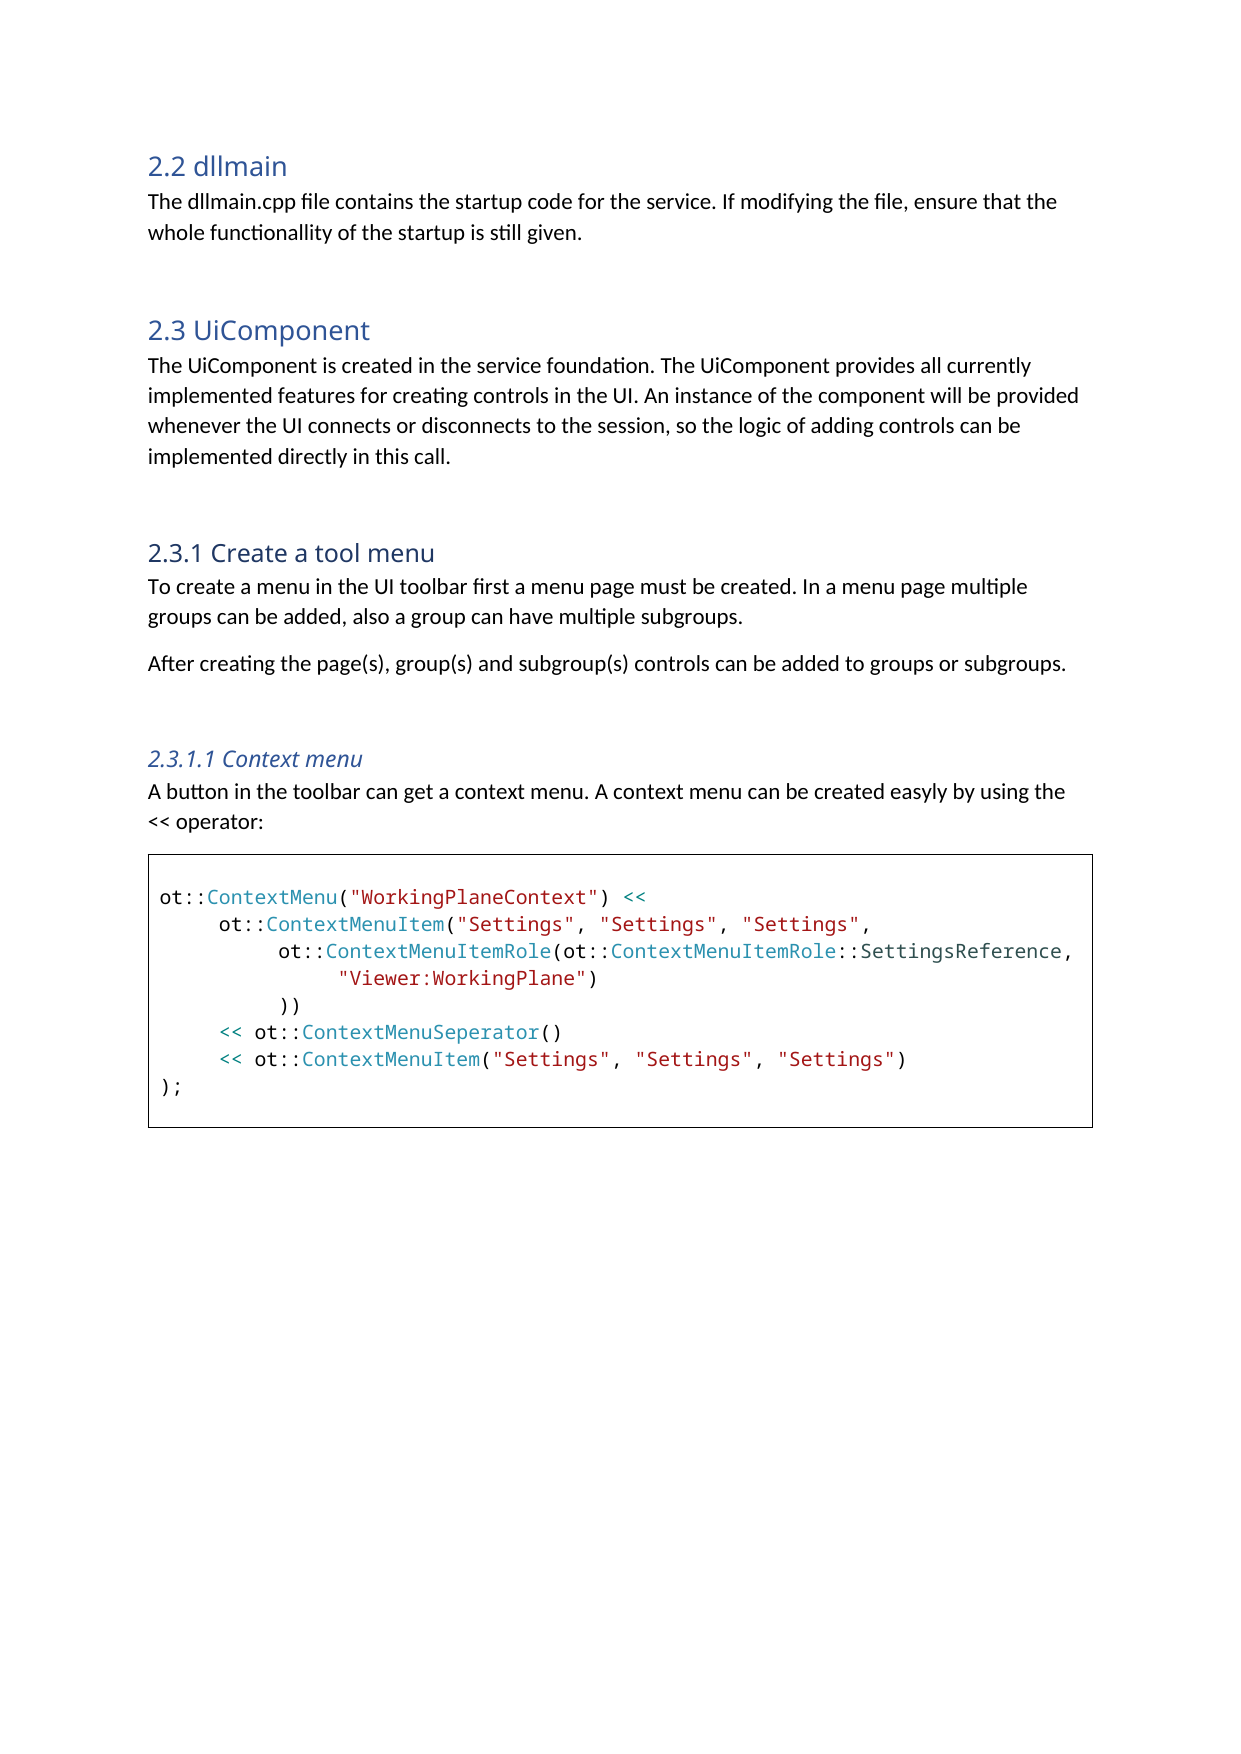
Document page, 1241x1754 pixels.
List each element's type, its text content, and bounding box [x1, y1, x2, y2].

subtitle 2.3.1 Create a tool menu [148, 536, 1093, 569]
text After creating the page(s), group(s) and subgroup(s) controls can be added to groups or subgroups. [148, 649, 1093, 677]
subtitle 2.3 UiComponent [148, 311, 1093, 348]
text A button in the toolbar can get a context menu. A context menu can be created easyly by using the << operator: [148, 777, 1093, 835]
subtitle 2.3.1.1 Context menu [148, 743, 1093, 774]
text The UiComponent is created in the service foundation. The UiComponent provides all currently implemented features for creating controls in the UI. An instance of the component will be provided whenever the UI connects or disconnects to the session, so the logic of adding controls can be implemented directly in this call. [148, 351, 1093, 470]
table_header ot::ContextMenu("WorkingPlaneContext") << ot::ContextMenuItem("Settings", "Settings", "Settings", ot::ContextMenuItemRole(ot::ContextMenuItemRole::SettingsReference, "Viewer:WorkingPlane") )) << ot::ContextMenuSeperator() << ot::ContextMenuItem("Settings", "Settings", "Settings") ); [149, 855, 1092, 1127]
text The dllmain.cpp file contains the startup code for the service. If modifying the file, ensure that the whole functionallity of the startup is still given. [148, 187, 1093, 246]
text To create a menu in the UI toolbar first a menu page must be created. In a menu page multiple groups can be added, also a group can have multiple subgroups. [148, 572, 1093, 631]
subtitle 2.2 dllmain [148, 148, 1093, 184]
